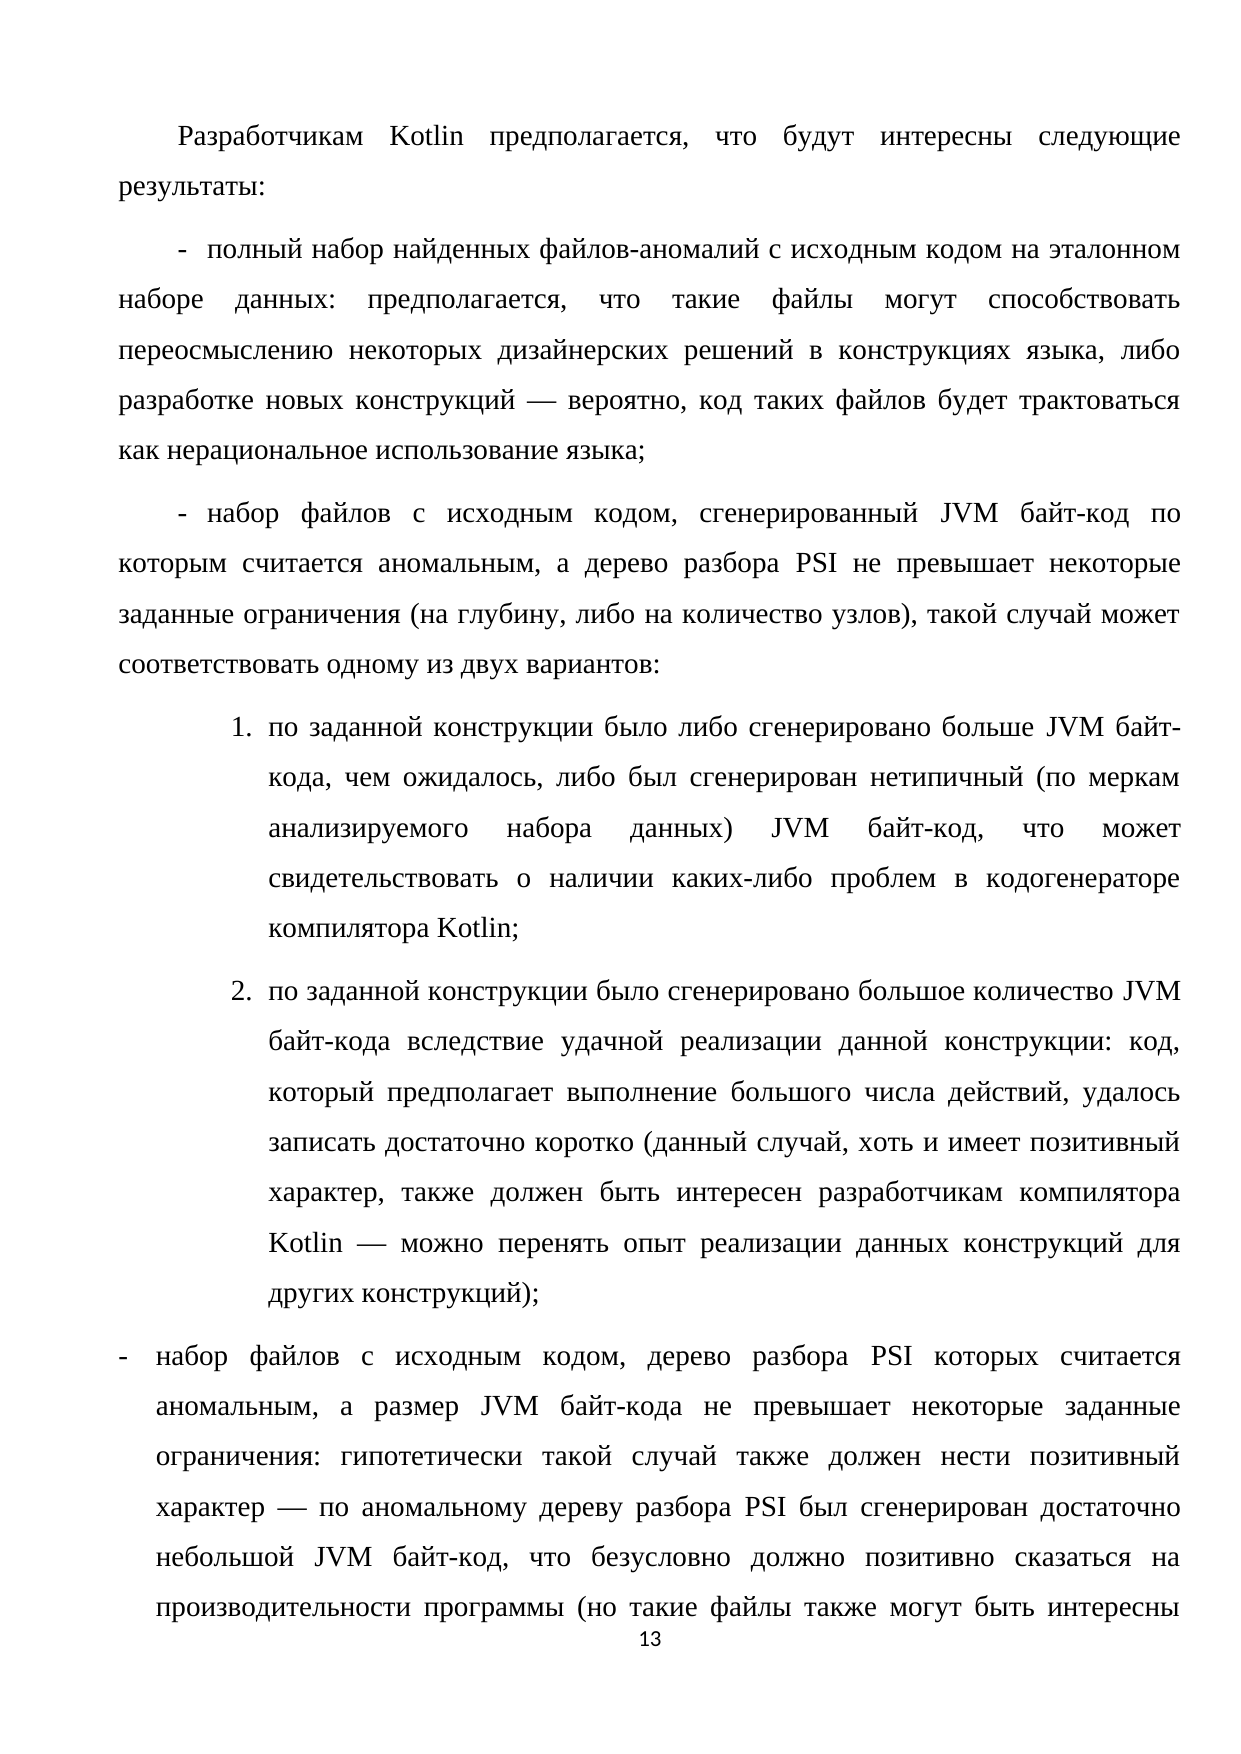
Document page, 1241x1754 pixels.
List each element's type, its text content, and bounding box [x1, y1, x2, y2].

list по заданной конструкции было либо сгенерировано больше JVM байт-кода, чем ожидалось, либо был сгенерирован нетипичный (по меркам анализируемого набора данных) JVM байт-код, что может свидетельствовать о наличии каких-либо проблем в кодогенераторе компилятора Kotlin; [231, 709, 1181, 944]
text Разработчикам Kotlin предполагается, что будут интересны следующие результаты: [118, 118, 1181, 202]
list полный набор найденных файлов-аномалий с исходным кодом на эталонном наборе данных: предполагается, что такие файлы могут способствовать переосмыслению некоторых дизайнерских решений в конструкциях языка, либо разработке новых конструкций — вероятно, код таких файлов будет трактоваться как нерациональное использование языка; [118, 231, 1181, 466]
